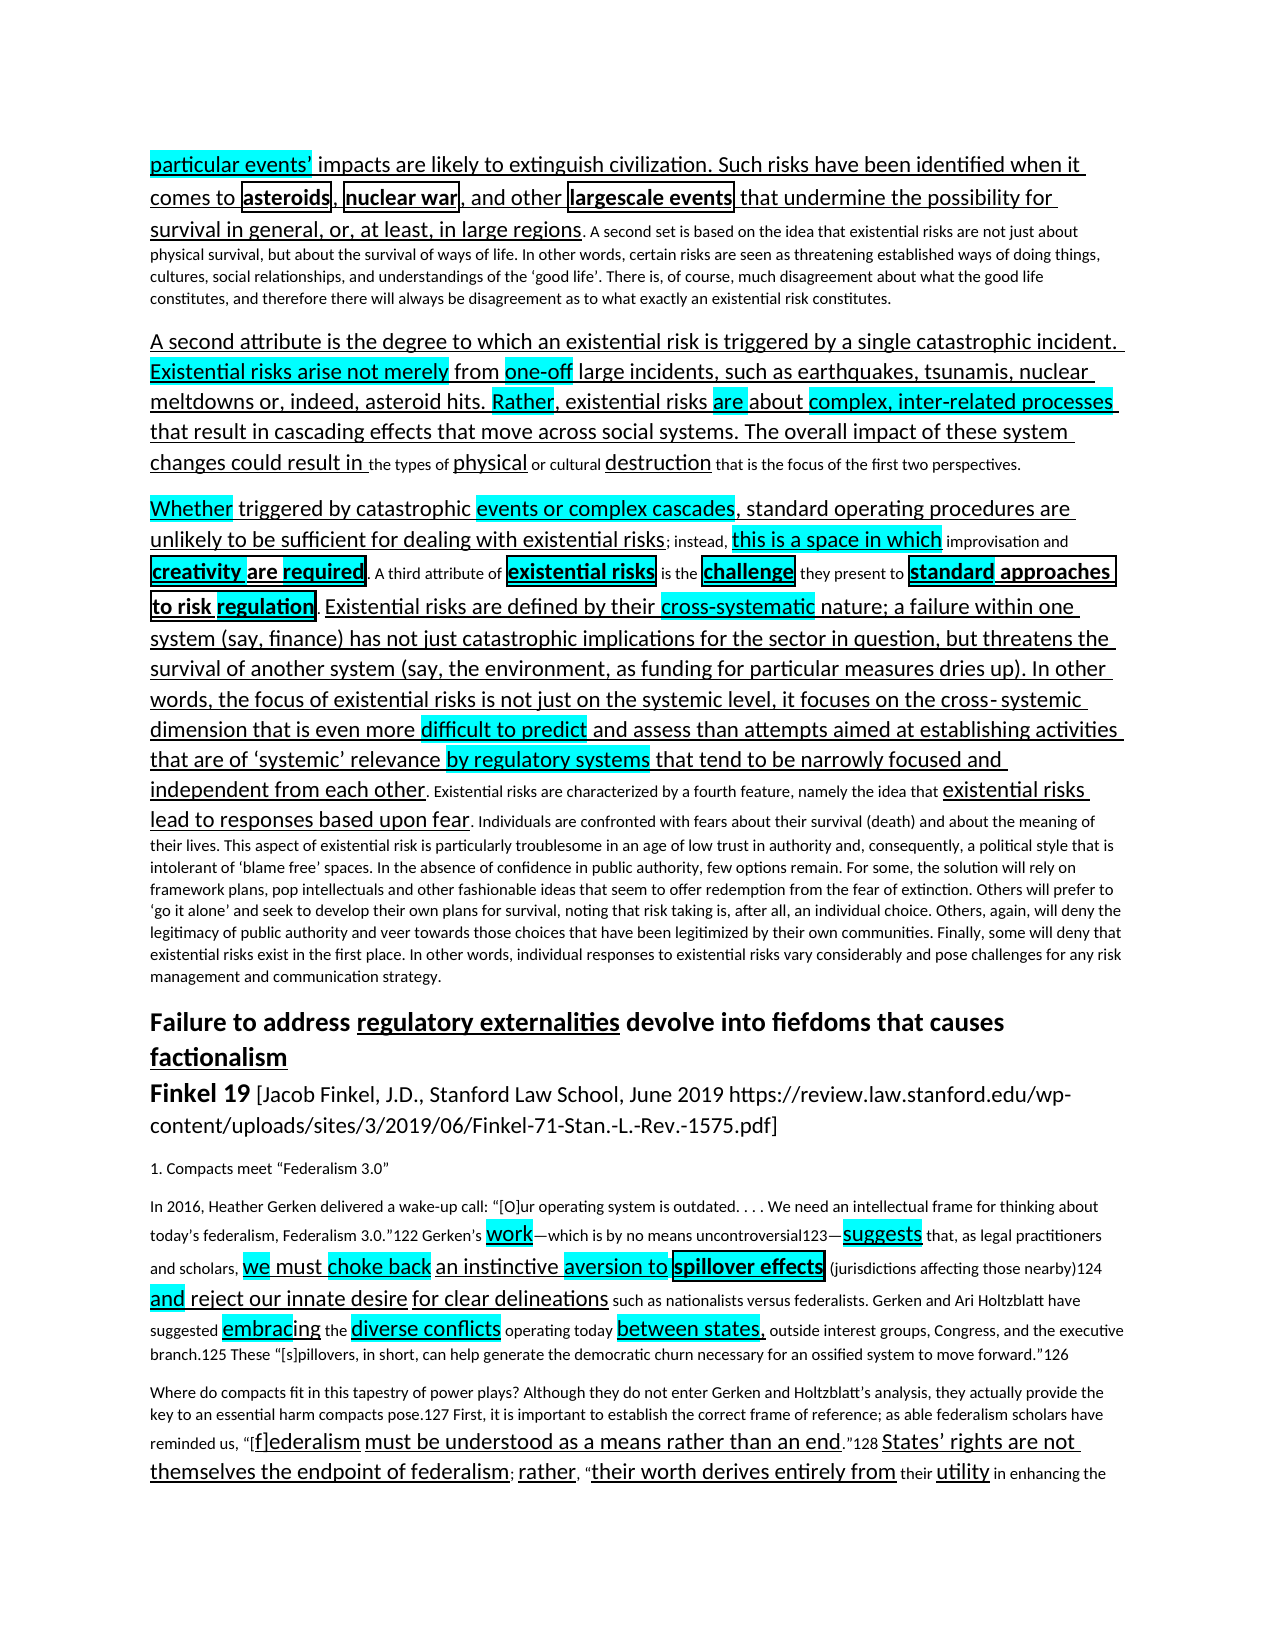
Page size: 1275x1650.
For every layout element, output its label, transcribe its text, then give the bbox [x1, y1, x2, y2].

text Finkel 19 [Jacob Finkel, J.D., Stanford Law School, June 2019 https://review.law.stanford.edu/wp-content/uploads/sites/3/2019/06/Finkel-71-Stan.-L.-Rev.-1575.pdf] [150, 1076, 1125, 1139]
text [150, 1382, 1125, 1485]
text A second attribute is the degree to which an existential risk is triggered by a single catastrophic incident. Existential risks arise not merely from one‐off large incidents, such as earthquakes, tsunamis, nuclear meltdowns or, indeed, asteroid hits. Rather, existential risks are about complex, inter‐related processes that result in cascading effects that move across social systems. The overall impact of these system changes could result in the types of physical or cultural destruction that is the focus of the first two perspectives. [150, 352, 1125, 476]
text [150, 150, 1125, 308]
text 1. Compacts meet “Federalism 3.0” [150, 1158, 1125, 1178]
text In 2016, Heather Gerken delivered a wake-up call: “[O]ur operating system is outdated. . . . We need an intellectual frame for thinking about today’s federalism, Federalism 3.0.”122 Gerken’s work—which is by no means uncontroversial123—suggests that, as legal practitioners and scholars, we must choke back an instinctive aversion to spillover effects (jurisdictions affecting those nearby)124 and reject our innate desire for clear delineations such as nationalists versus federalists. Gerken and Ari Holtzblatt have suggested embracing the diverse conflicts operating today between states, outside interest groups, Congress, and the executive branch.125 These “[s]pillovers, in short, can help generate the democratic churn necessary for an ossified system to move forward.”126 [150, 1197, 1125, 1364]
text Whether triggered by catastrophic events or complex cascades, standard operating procedures are unlikely to be sufficient for dealing with existential risks; instead, this is a space in which improvisation and creativity are required. A third attribute of existential risks is the challenge they present to standard approaches to risk regulation. Existential risks are defined by their cross‐systematic nature; a failure within one system (say, finance) has not just catastrophic implications for the sector in question, but threatens the survival of another system (say, the environment, as funding for particular measures dries up). In other words, the focus of existential risks is not just on the systemic level, it focuses on the cross‐ systemic dimension that is even more difficult to predict and assess than attempts aimed at establishing activities that are of ‘systemic’ relevance by regulatory systems that tend to be narrowly focused and independent from each other. Existential risks are characterized by a fourth feature, namely the idea that existential risks lead to responses based upon fear. Individuals are confronted with fears about their survival (death) and about the meaning of their lives. This aspect of existential risk is particularly troublesome in an age of low trust in authority and, consequently, a political style that is intolerant of ‘blame free’ spaces. In the absence of confidence in public authority, few options remain. For some, the solution will rely on framework plans, pop intellectuals and other fashionable ideas that seem to offer redemption from the fear of extinction. Others will prefer to ‘go it alone’ and seek to develop their own plans for survival, noting that risk taking is, after all, an individual choice. Others, again, will deny the legitimacy of public authority and veer towards those choices that have been legitimized by their own communities. Finally, some will deny that existential risks exist in the first place. In other words, individual responses to existential risks vary considerably and pose challenges for any risk management and communication strategy. [150, 494, 1125, 987]
subtitle Failure to address regulatory externalities devolve into fiefdoms that causes factionalism [150, 1005, 1125, 1073]
